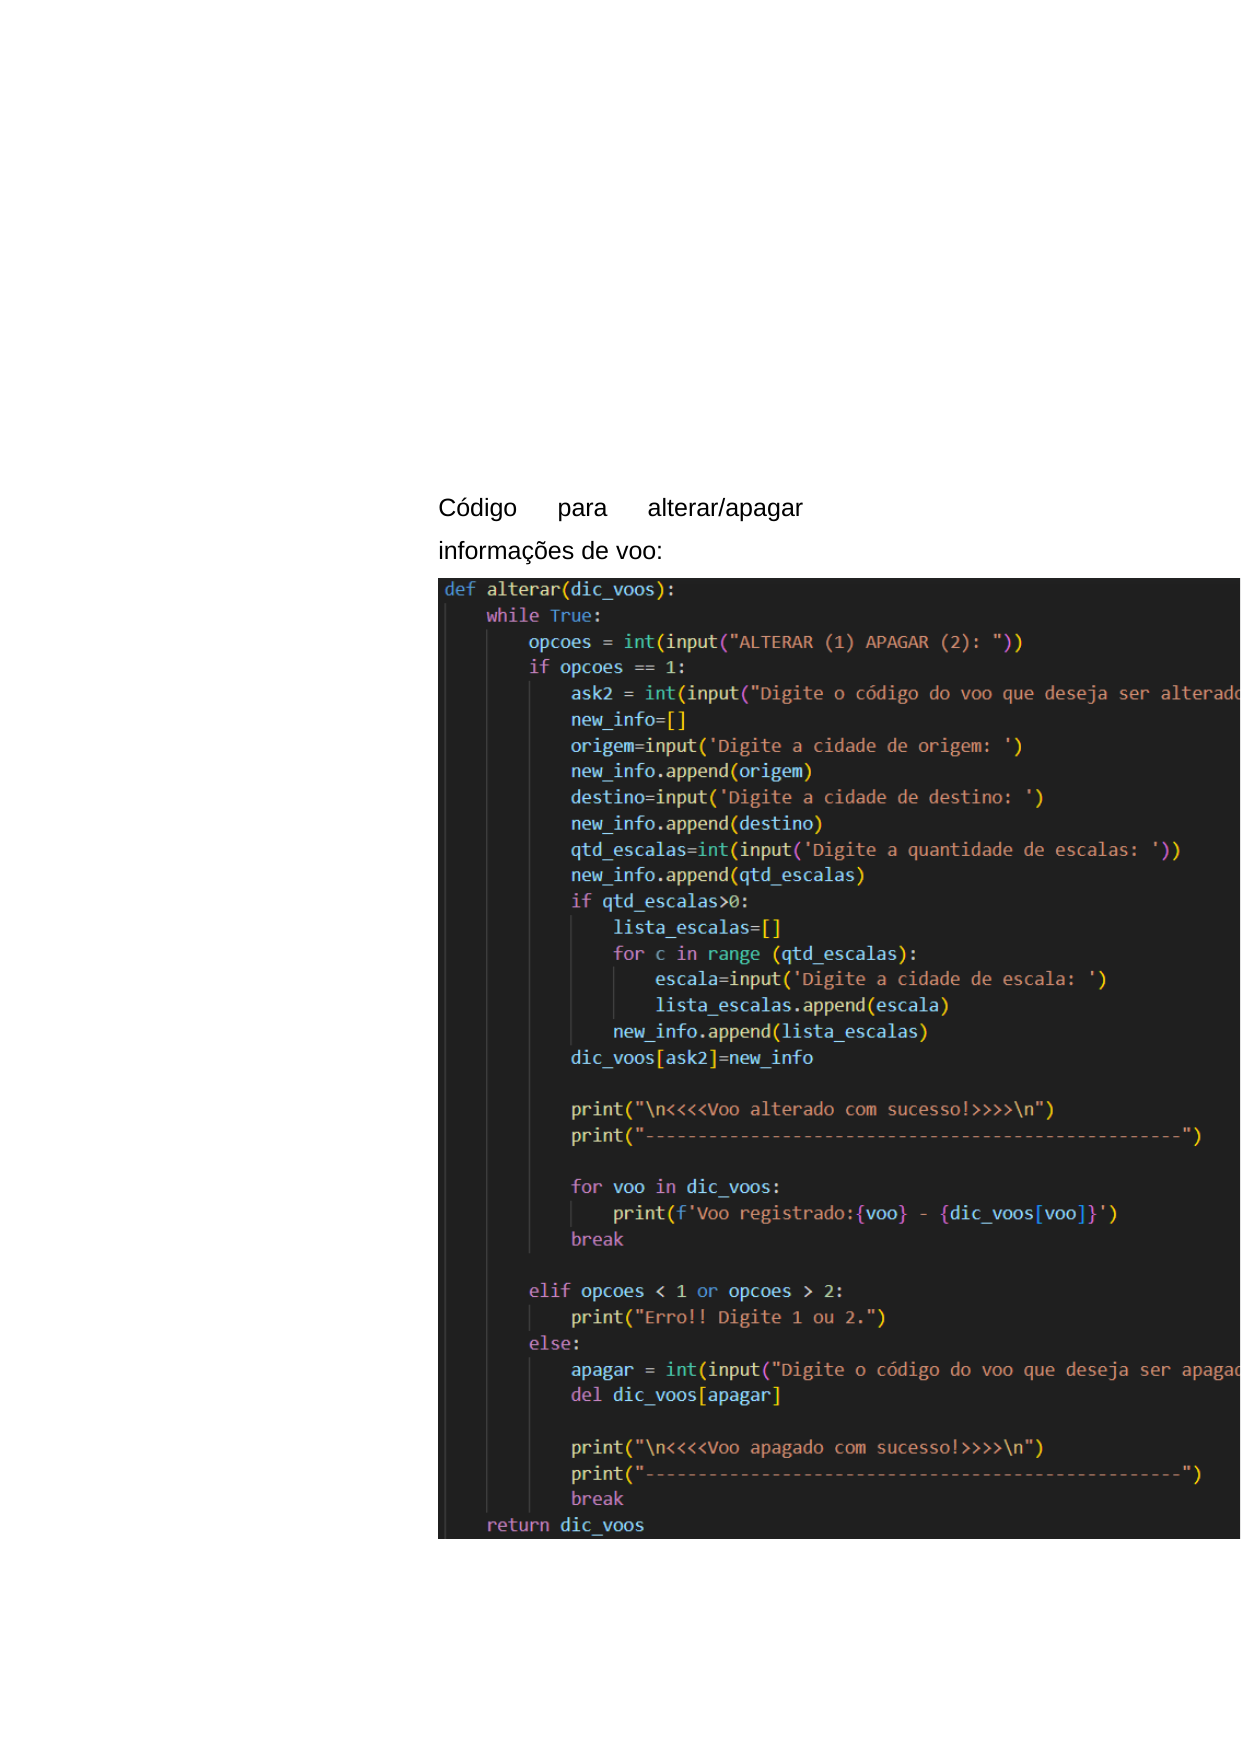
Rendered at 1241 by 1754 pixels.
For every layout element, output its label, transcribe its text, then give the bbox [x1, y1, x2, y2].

text Código para alterar/apagar informações de voo: [438, 493, 803, 564]
picture [438, 578, 1241, 1539]
